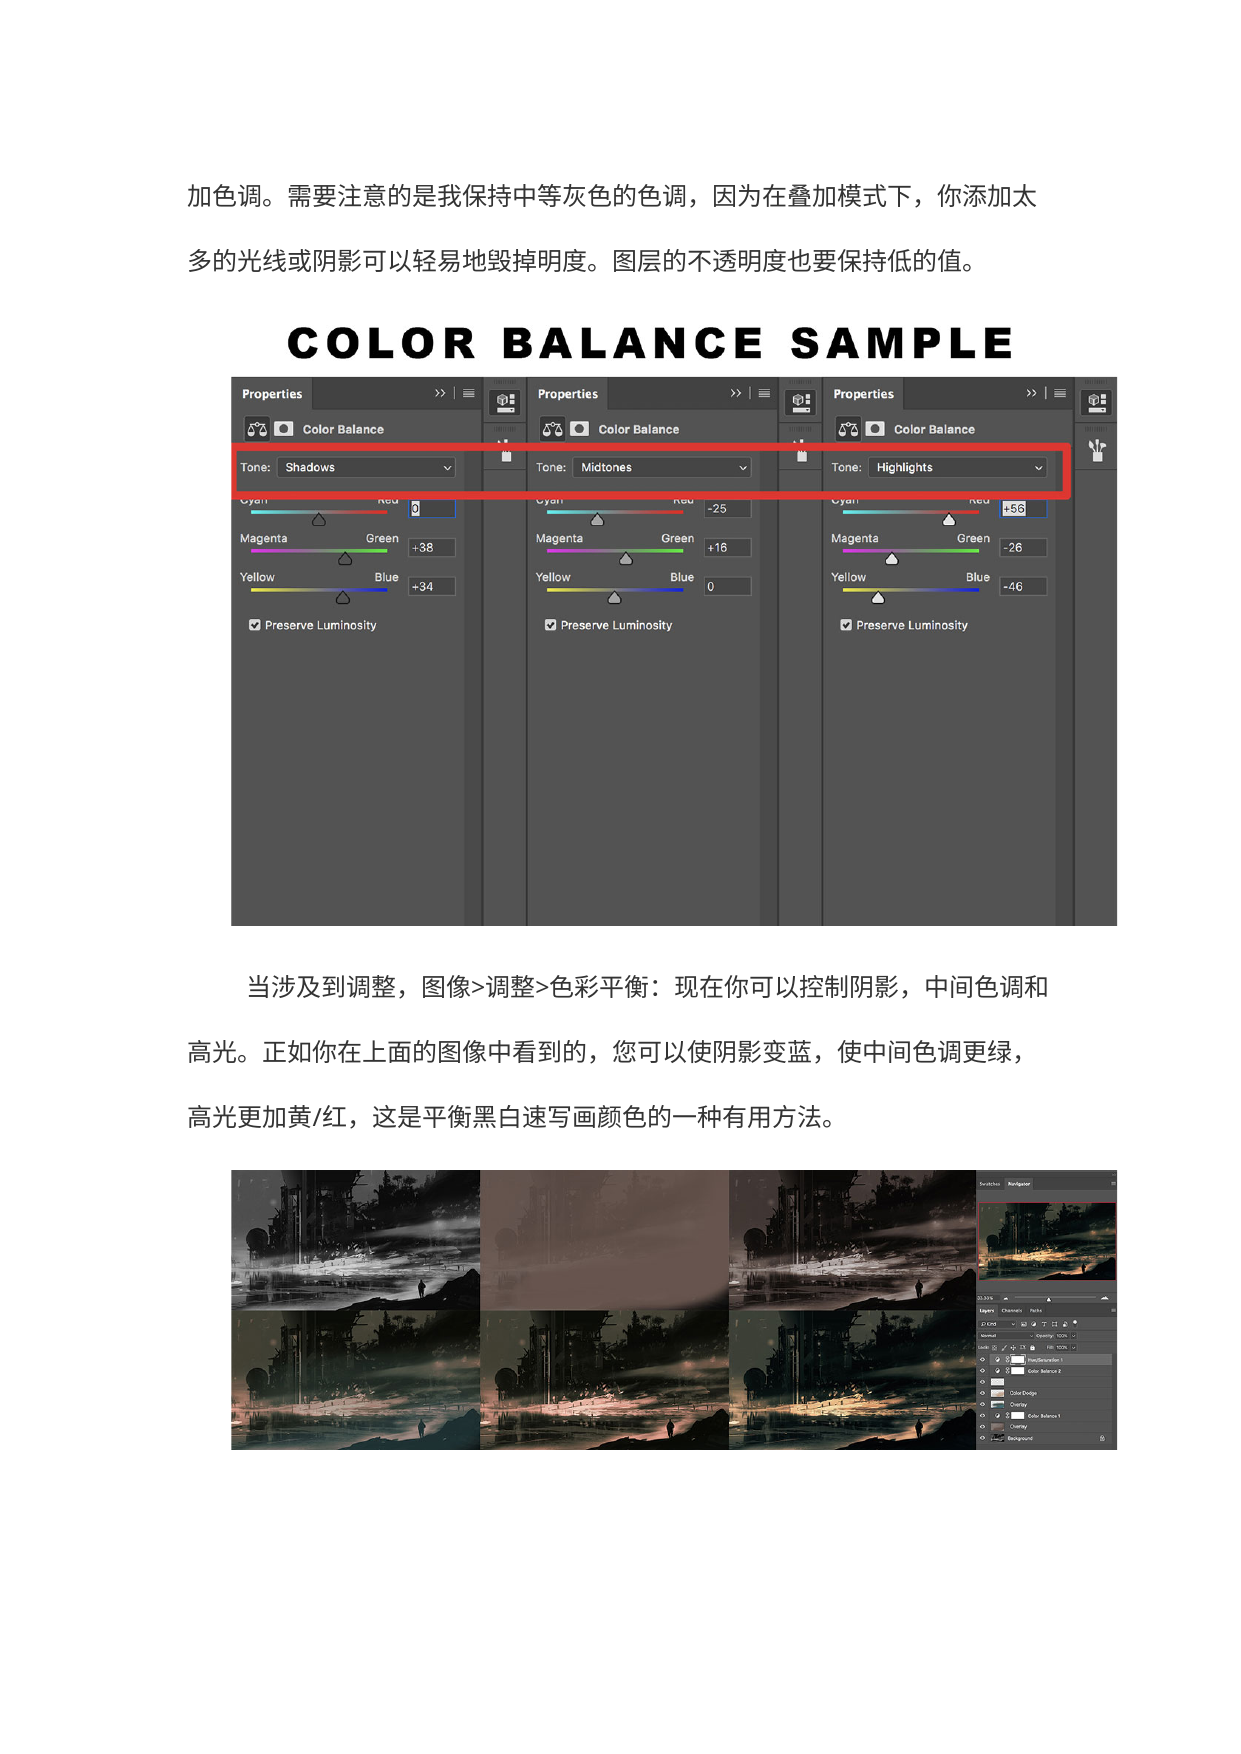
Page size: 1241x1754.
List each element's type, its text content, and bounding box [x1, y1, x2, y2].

picture [231, 313, 1118, 926]
text 当涉及到调整，图像>调整>色彩平衡：现在你可以控制阴影，中间色调和高光。正如你在上面的图像中看到的，您可以使阴影变蓝，使中间色调更绿，高光更加黄/红，这是平衡黑白速写画颜色的一种有用方法。 [187, 953, 1053, 1148]
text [187, 162, 1053, 292]
picture [231, 1170, 1118, 1450]
